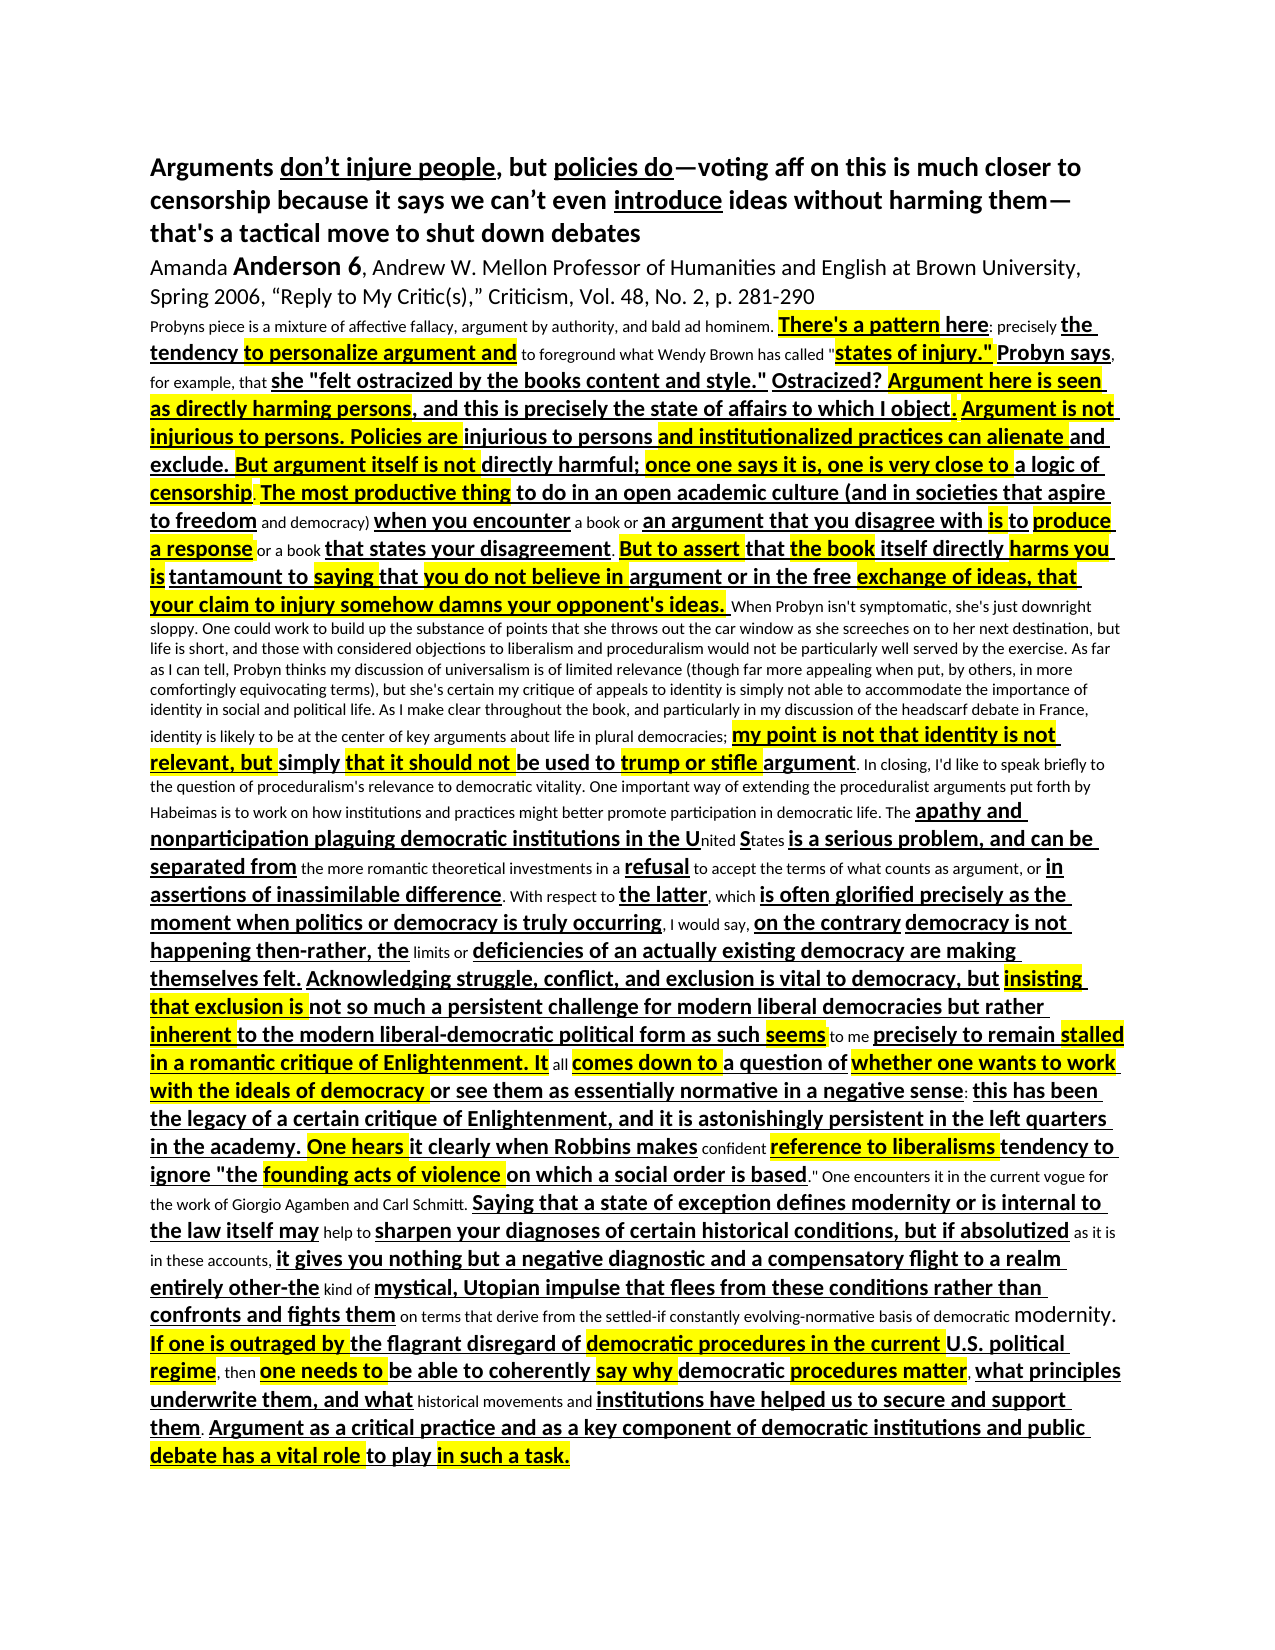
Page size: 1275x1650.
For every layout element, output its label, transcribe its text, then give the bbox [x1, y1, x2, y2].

text Amanda Anderson 6, Andrew W. Mellon Professor of Humanities and English at Brown University, Spring 2006, “Reply to My Critic(s),” Criticism, Vol. 48, No. 2, p. 281-290 [150, 249, 1125, 310]
subtitle Arguments don’t injure people, but policies do—voting aff on this is much closer to censorship because it says we can’t even introduce ideas without harming them—that's a tactical move to shut down debates [150, 150, 1125, 249]
text Probyns piece is a mixture of affective fallacy, argument by authority, and bald ad hominem. There's a pattern here: precisely the tendency to personalize argument and to foreground what Wendy Brown has called "states of injury." Probyn says, for example, that she "felt ostracized by the books content and style." Ostracized? Argument here is seen as directly harming persons, and this is precisely the state of affairs to which I object. Argument is not injurious to persons. Policies are injurious to persons and institutionalized practices can alienate and exclude. But argument itself is not directly harmful; once one says it is, one is very close to a logic of censorship. The most productive thing to do in an open academic culture (and in societies that aspire to freedom and democracy) when you encounter a book or an argument that you disagree with is to produce a response or a book that states your disagreement. But to assert that the book itself directly harms you is tantamount to saying that you do not believe in argument or in the free exchange of ideas, that your claim to injury somehow damns your opponent's ideas. When Probyn isn't symptomatic, she's just downright sloppy. One could work to build up the substance of points that she throws out the car window as she screeches on to her next destination, but life is short, and those with considered objections to liberalism and proceduralism would not be particularly well served by the exercise. As far as I can tell, Probyn thinks my discussion of universalism is of limited relevance (though far more appealing when put, by others, in more comfortingly equivocating terms), but she's certain my critique of appeals to identity is simply not able to accommodate the importance of identity in social and political life. As I make clear throughout the book, and particularly in my discussion of the headscarf debate in France, identity is likely to be at the center of key arguments about life in plural democracies; my point is not that identity is not relevant, but simply that it should not be used to trump or stifle argument. In closing, I'd like to speak briefly to the question of proceduralism's relevance to democratic vitality. One important way of extending the proceduralist arguments put forth by Habeimas is to work on how institutions and practices might better promote participation in democratic life. The apathy and nonparticipation plaguing democratic institutions in the United States is a serious problem, and can be separated from the more romantic theoretical investments in a refusal to accept the terms of what counts as argument, or in assertions of inassimilable difference. With respect to the latter, which is often glorified precisely as the moment when politics or democracy is truly occurring, I would say, on the contrary democracy is not happening then-rather, the limits or deficiencies of an actually existing democracy are making themselves felt. Acknowledging struggle, conflict, and exclusion is vital to democracy, but insisting that exclusion is not so much a persistent challenge for modern liberal democracies but rather inherent to the modern liberal-democratic political form as such seems to me precisely to remain stalled in a romantic critique of Enlightenment. It all comes down to a question of whether one wants to work with the ideals of democracy or see them as essentially normative in a negative sense: this has been the legacy of a certain critique of Enlightenment, and it is astonishingly persistent in the left quarters in the academy. One hears it clearly when Robbins makes confident reference to liberalisms tendency to ignore "the founding acts of violence on which a social order is based." One encounters it in the current vogue for the work of Giorgio Agamben and Carl Schmitt. Saying that a state of exception defines modernity or is internal to the law itself may help to sharpen your diagnoses of certain historical conditions, but if absolutized as it is in these accounts, it gives you nothing but a negative diagnostic and a compensatory flight to a realm entirely other-the kind of mystical, Utopian impulse that flees from these conditions rather than confronts and fights them on terms that derive from the settled-if constantly evolving-normative basis of democratic modernity. If one is outraged by the flagrant disregard of democratic procedures in the current U.S. political regime, then one needs to be able to coherently say why democratic procedures matter, what principles underwrite them, and what historical movements and institutions have helped us to secure and support them. Argument as a critical practice and as a key component of democratic institutions and public debate has a vital role to play in such a task. [150, 310, 1125, 1469]
